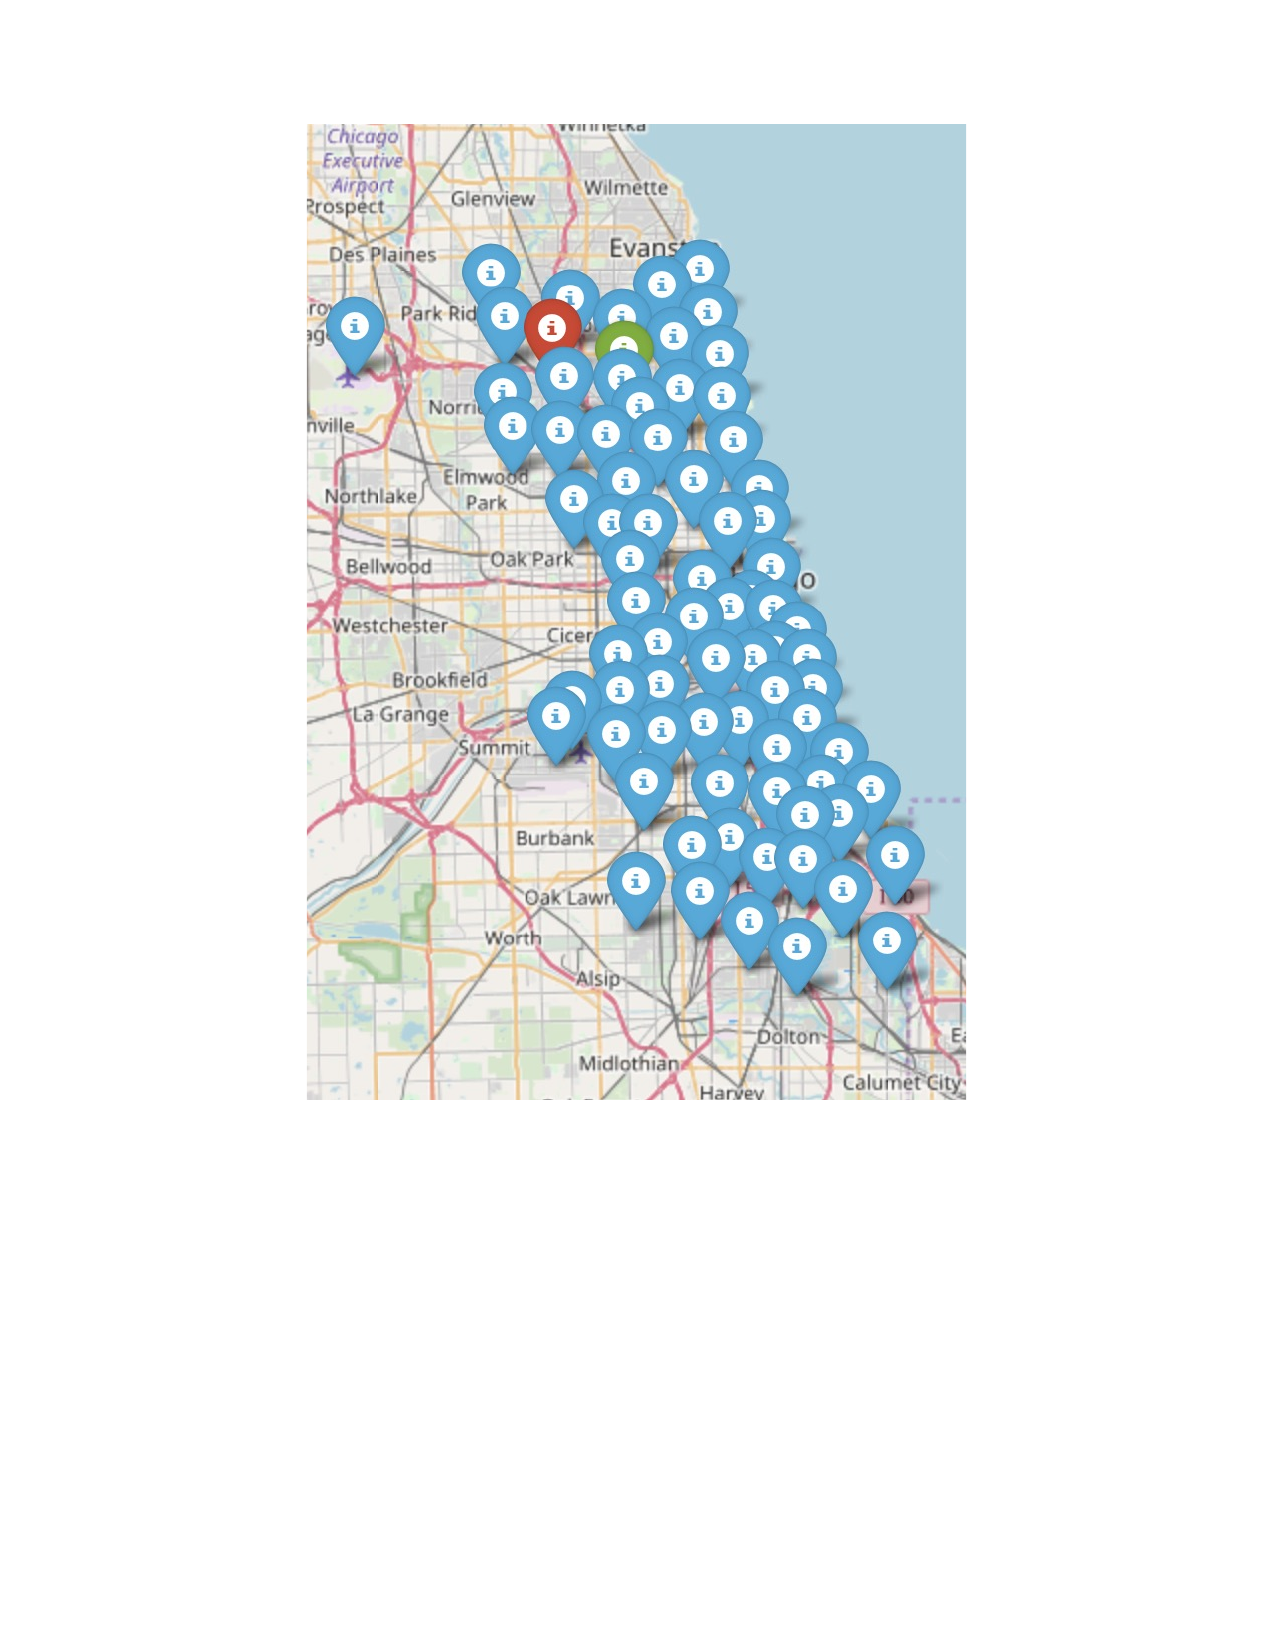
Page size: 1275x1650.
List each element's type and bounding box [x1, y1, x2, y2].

picture [306, 124, 967, 1100]
